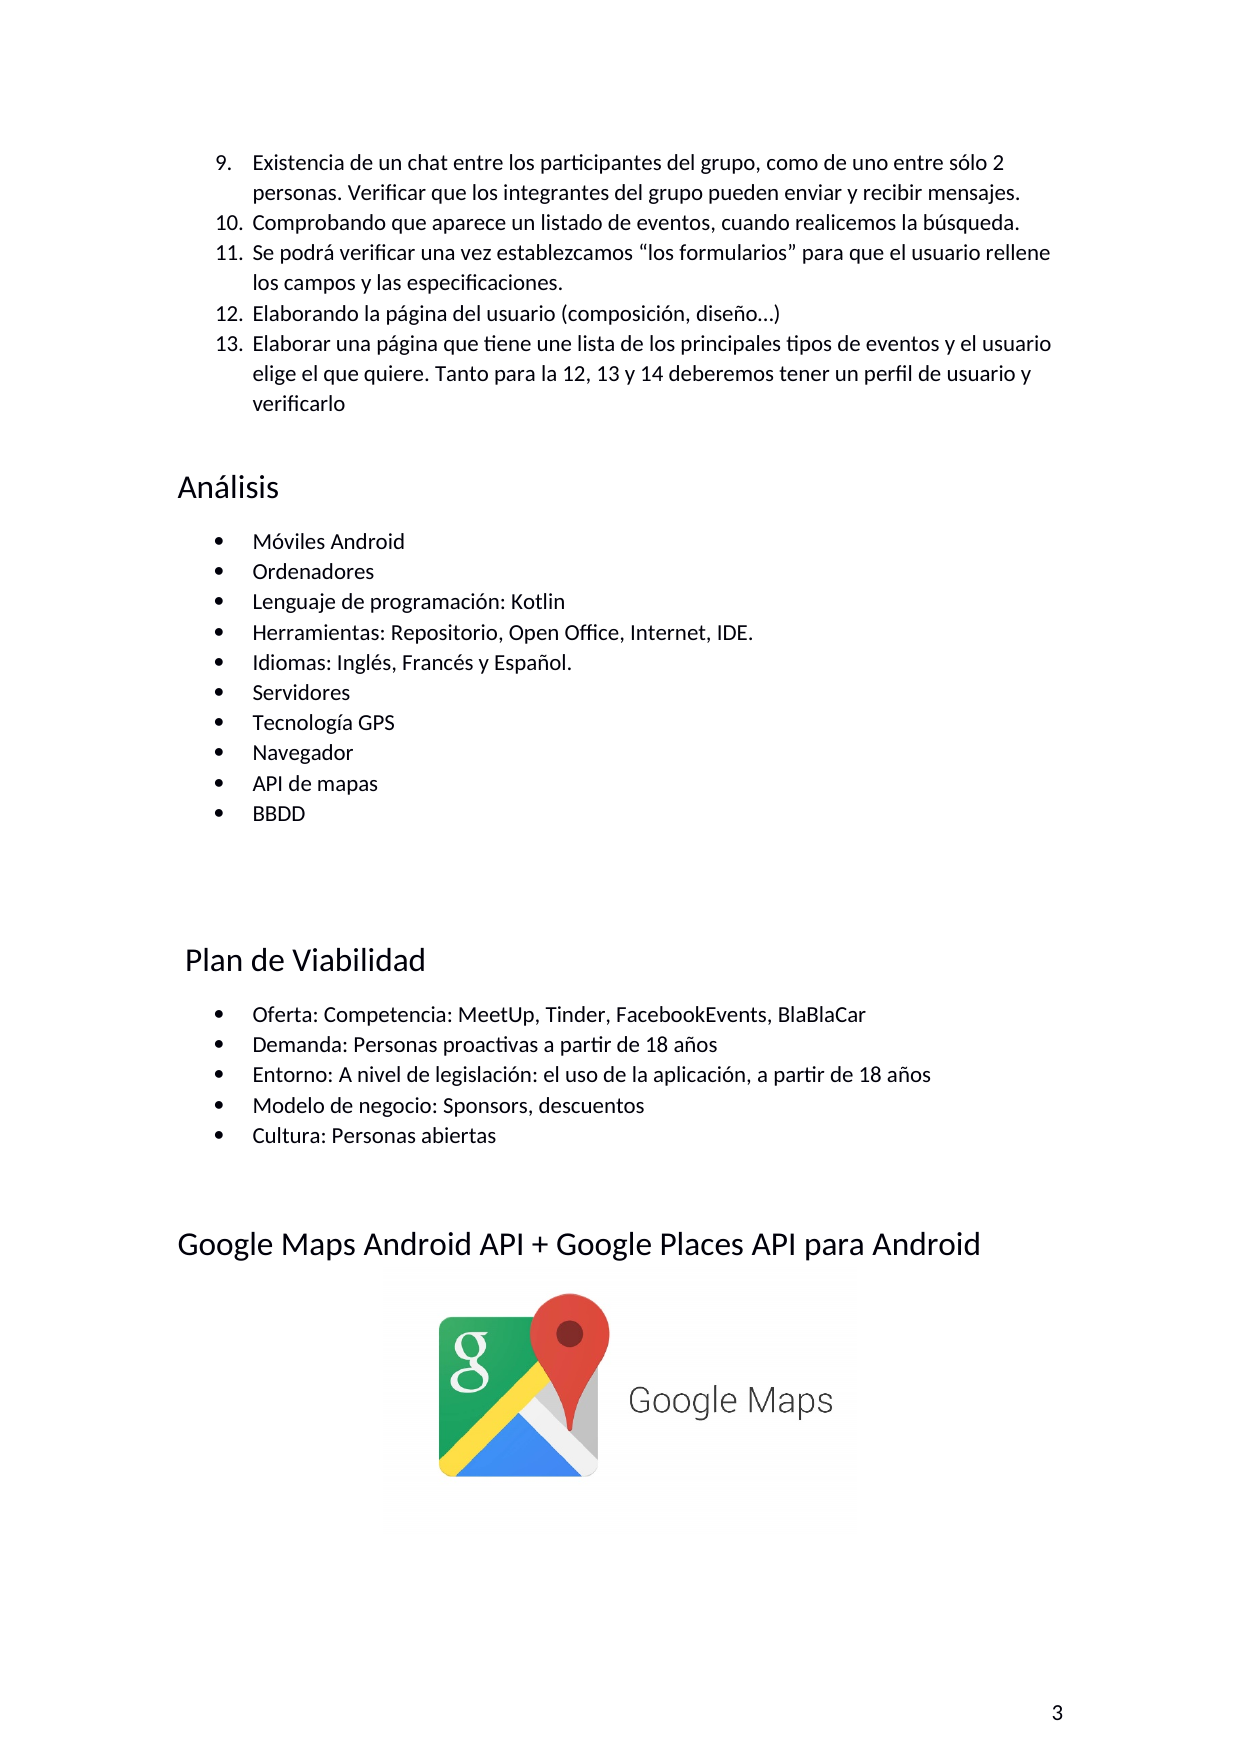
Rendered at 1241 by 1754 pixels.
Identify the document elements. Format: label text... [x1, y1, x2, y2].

list Elaborar una página que tiene une lista de los principales tipos de eventos y el usuario elige el que quiere. Tanto para la 12, 13 y 14 deberemos tener un perfil de usuario y verificarlo [215, 329, 1063, 417]
text Análisis [177, 466, 1063, 507]
list Elaborando la página del usuario (composición, diseño…) [215, 299, 1063, 327]
list Tecnología GPS [215, 708, 1063, 736]
list Demanda: Personas proactivas a partir de 18 años [215, 1030, 1063, 1058]
list Ordenadores [215, 557, 1063, 585]
list Oferta: Competencia: MeetUp, Tinder, FacebookEvents, BlaBlaCar [215, 1000, 1063, 1028]
list Entorno: A nivel de legislación: el uso de la aplicación, a partir de 18 años [215, 1061, 1063, 1088]
list Lenguaje de programación: Kotlin [215, 587, 1063, 615]
list Herramientas: Repositorio, Open Office, Internet, IDE. [215, 618, 1063, 646]
text Plan de Viabilidad [177, 939, 1063, 980]
list Navegador [215, 738, 1063, 766]
list Servidores [215, 678, 1063, 706]
list Existencia de un chat entre los participantes del grupo, como de uno entre sólo 2 personas. Verificar que los integrantes del grupo pueden enviar y recibir mensajes. [215, 148, 1063, 206]
subtitle Google Maps Android API + Google Places API para Android [177, 1223, 1063, 1264]
list Móviles Android [215, 527, 1063, 555]
list Idiomas: Inglés, Francés y Español. [215, 648, 1063, 676]
list Comprobando que aparece un listado de eventos, cuando realicemos la búsqueda. [215, 208, 1063, 236]
list Modelo de negocio: Sponsors, descuentos [215, 1091, 1063, 1119]
list API de mapas [215, 769, 1063, 797]
picture [383, 1267, 857, 1534]
list Se podrá verificar una vez establezcamos “los formularios” para que el usuario rellene los campos y las especificaciones. [215, 238, 1063, 296]
list BBDD [215, 799, 1063, 827]
list Cultura: Personas abiertas [215, 1121, 1063, 1149]
